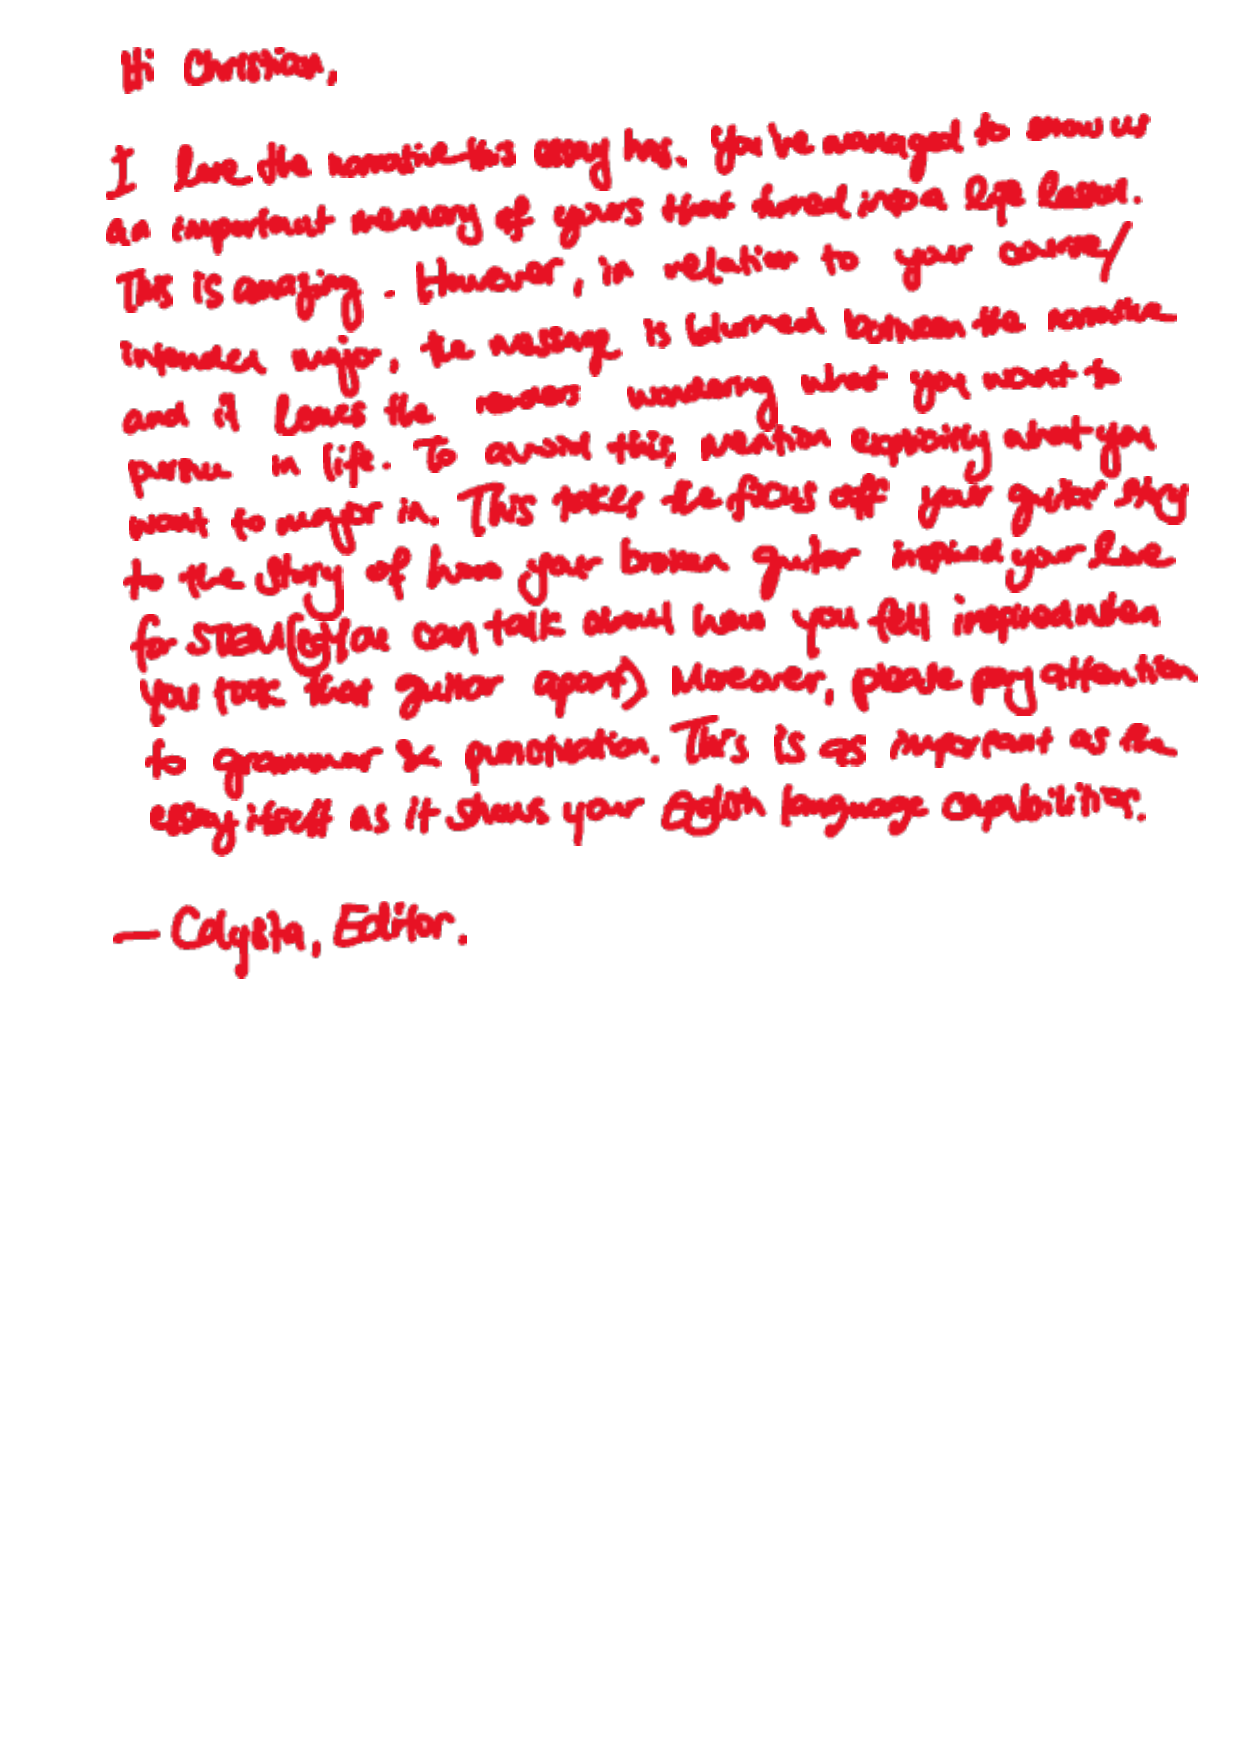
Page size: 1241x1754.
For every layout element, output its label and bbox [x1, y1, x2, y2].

picture [106, 218, 151, 246]
picture [272, 454, 301, 479]
picture [145, 738, 186, 780]
picture [106, 145, 137, 200]
picture [113, 901, 467, 979]
picture [801, 363, 888, 395]
picture [485, 375, 831, 469]
picture [643, 307, 827, 349]
picture [184, 47, 337, 86]
picture [120, 326, 1198, 857]
picture [193, 268, 364, 333]
picture [121, 47, 154, 94]
picture [1026, 113, 1151, 141]
picture [323, 441, 391, 488]
picture [172, 112, 1177, 344]
picture [476, 384, 581, 416]
picture [383, 290, 395, 299]
picture [910, 358, 1122, 414]
picture [116, 268, 173, 313]
